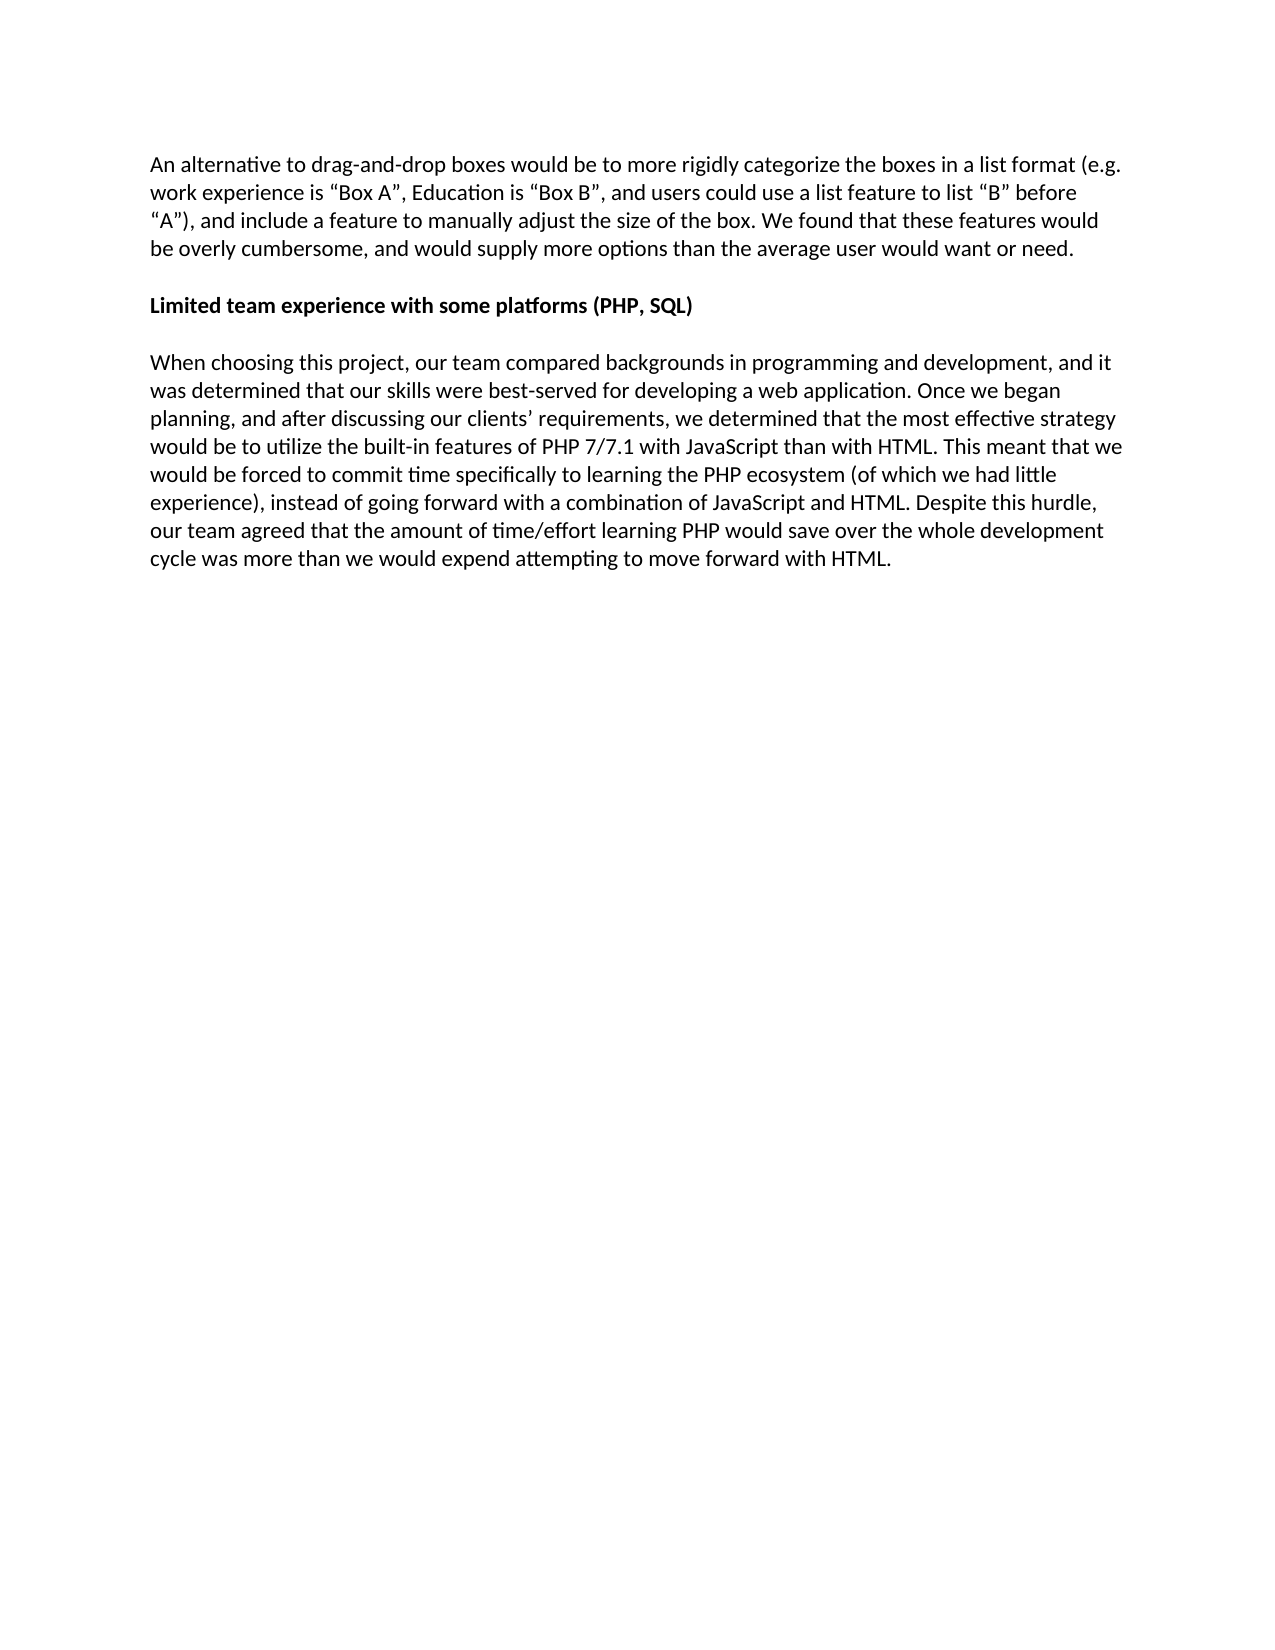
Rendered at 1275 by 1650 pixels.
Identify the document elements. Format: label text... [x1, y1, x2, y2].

text Limited team experience with some platforms (PHP, SQL) [150, 291, 1125, 319]
text When choosing this project, our team compared backgrounds in programming and development, and it was determined that our skills were best-served for developing a web application. Once we began planning, and after discussing our clients’ requirements, we determined that the most effective strategy would be to utilize the built-in features of PHP 7/7.1 with JavaScript than with HTML. This meant that we would be forced to commit time specifically to learning the PHP ecosystem (of which we had little experience), instead of going forward with a combination of JavaScript and HTML. Despite this hurdle, our team agreed that the amount of time/effort learning PHP would save over the whole development cycle was more than we would expend attempting to move forward with HTML. [150, 348, 1125, 573]
text An alternative to drag-and-drop boxes would be to more rigidly categorize the boxes in a list format (e.g. work experience is “Box A”, Education is “Box B”, and users could use a list feature to list “B” before “A”), and include a feature to manually adjust the size of the box. We found that these features would be overly cumbersome, and would supply more options than the average user would want or need. [150, 150, 1125, 262]
